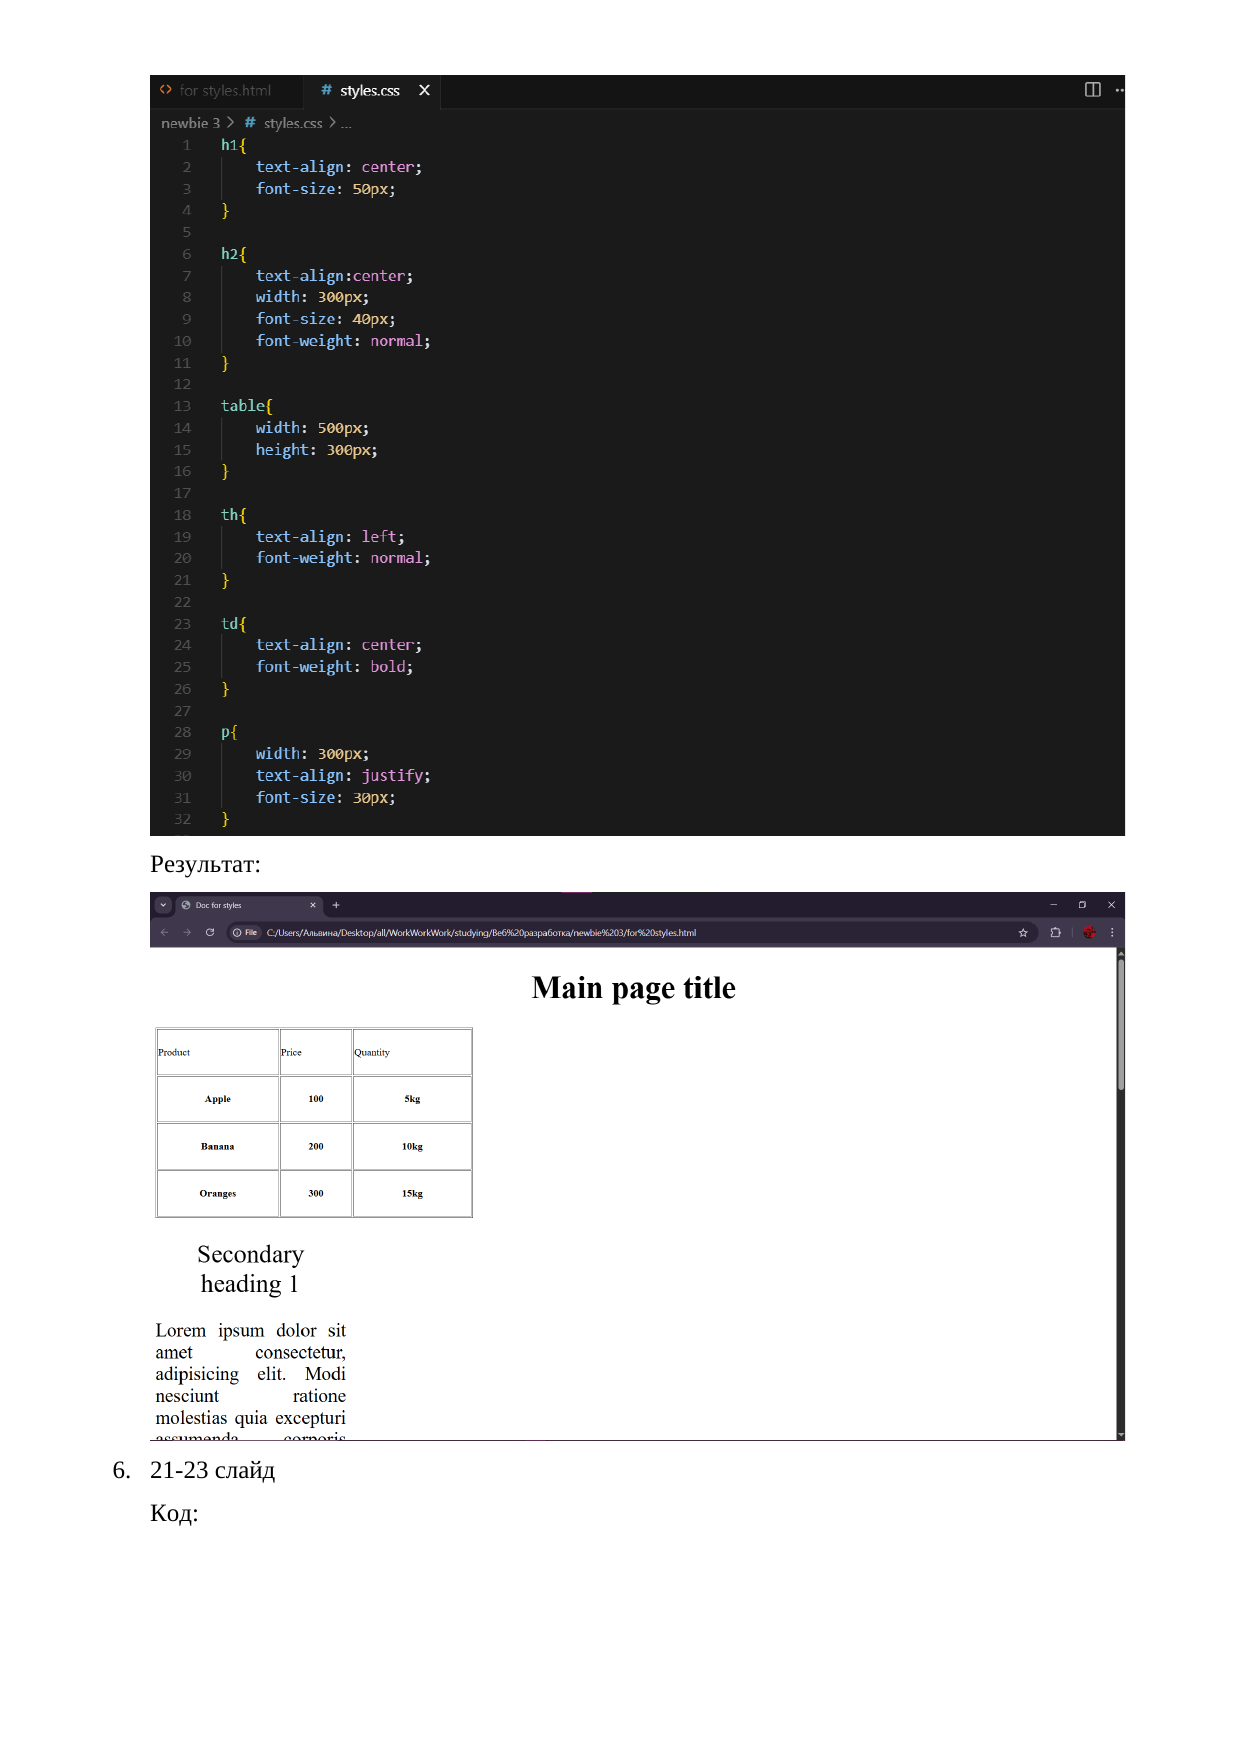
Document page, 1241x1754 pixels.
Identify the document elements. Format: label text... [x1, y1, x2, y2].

list Код: [150, 1498, 1165, 1527]
list Результат: [150, 849, 1165, 878]
picture [150, 75, 1125, 836]
picture [150, 892, 1125, 1441]
list 21-23 слайд [112, 1455, 1165, 1484]
